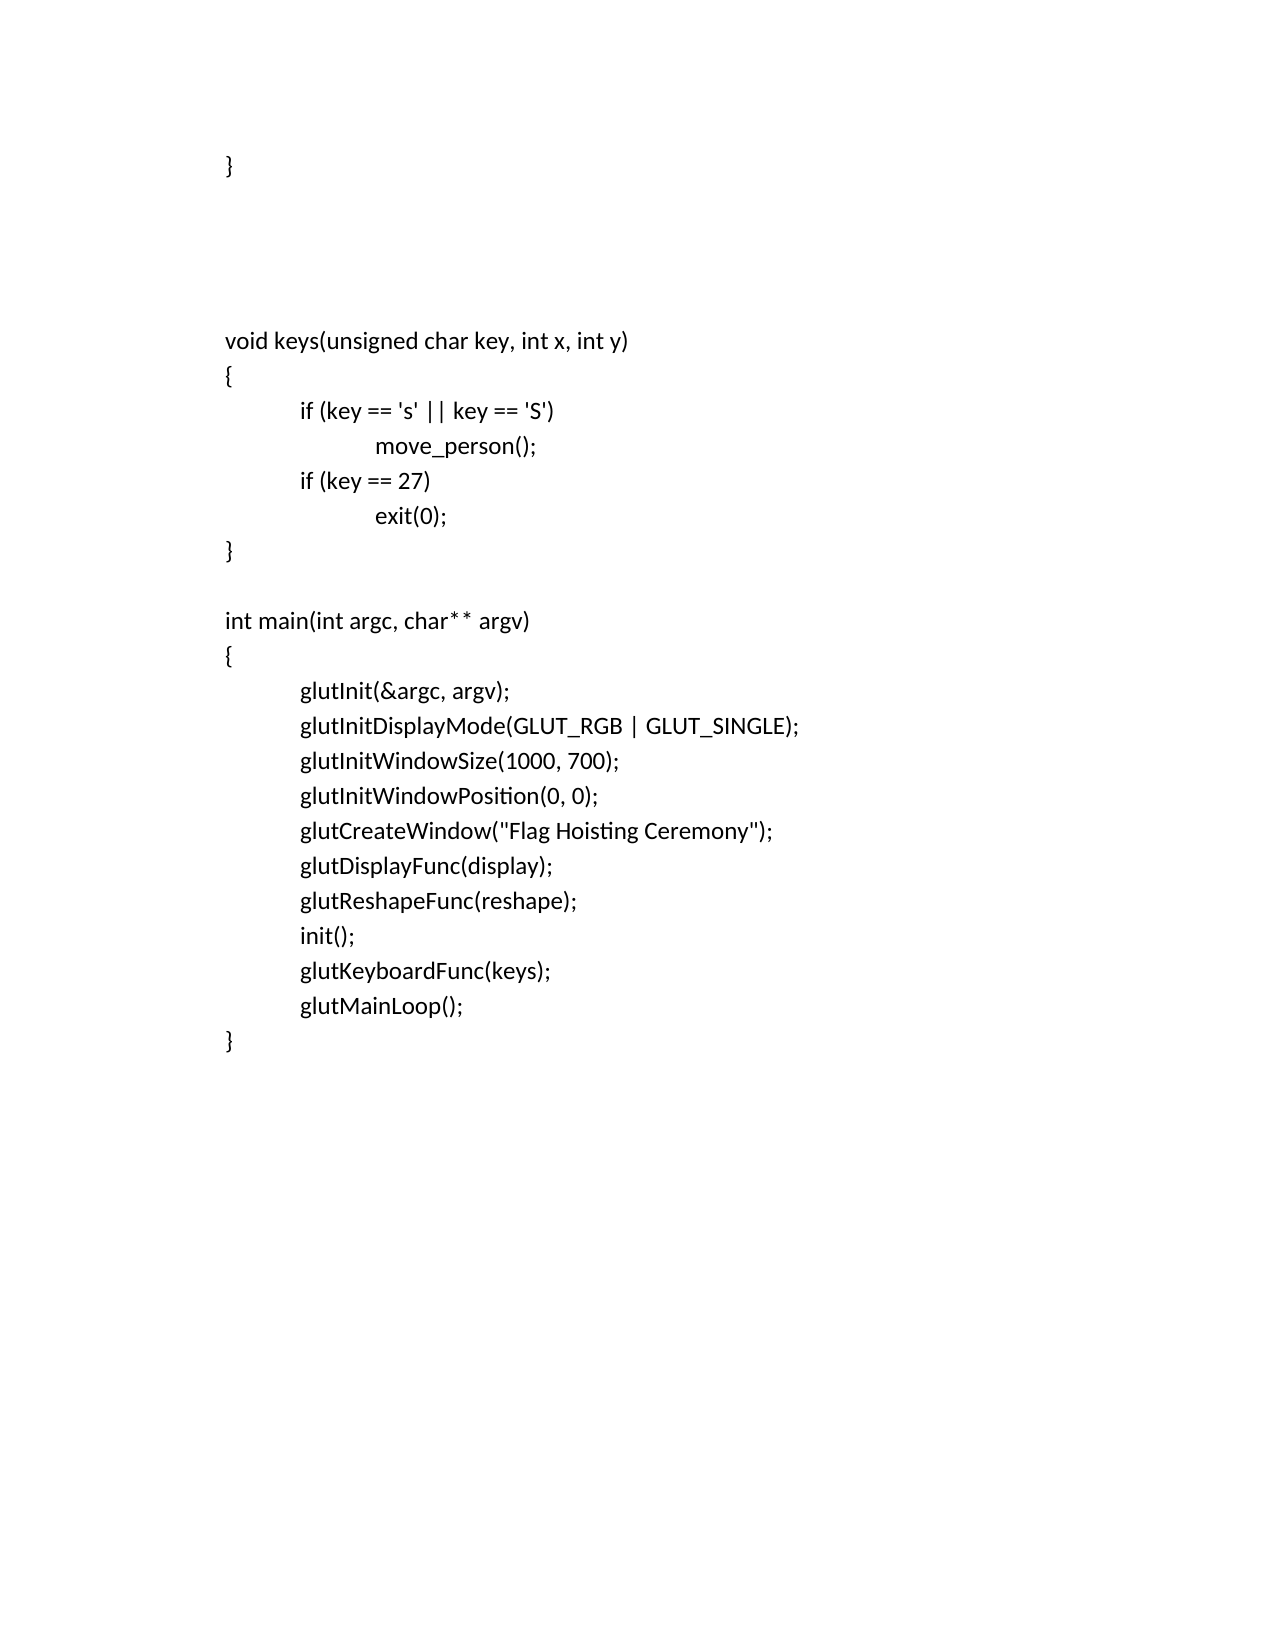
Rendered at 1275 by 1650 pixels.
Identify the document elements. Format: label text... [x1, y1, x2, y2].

list if (key == 's' || key == 'S') [225, 395, 1125, 426]
list } [225, 1025, 1125, 1056]
list glutReshapeFunc(reshape); [225, 885, 1125, 916]
list glutInitWindowSize(1000, 700); [225, 745, 1125, 776]
list } [225, 150, 1125, 181]
list void keys(unsigned char key, int x, int y) [225, 325, 1125, 356]
list int main(int argc, char** argv) [225, 605, 1125, 636]
list init(); [225, 920, 1125, 951]
list glutCreateWindow("Flag Hoisting Ceremony"); [225, 815, 1125, 846]
list } [225, 535, 1125, 566]
list move_person(); [225, 430, 1125, 461]
list glutInitWindowPosition(0, 0); [225, 780, 1125, 811]
list exit(0); [225, 500, 1125, 531]
list glutMainLoop(); [225, 990, 1125, 1021]
list glutKeyboardFunc(keys); [225, 955, 1125, 986]
list glutInitDisplayMode(GLUT_RGB | GLUT_SINGLE); [225, 710, 1125, 741]
list { [225, 360, 1125, 391]
list { [225, 640, 1125, 671]
list glutDisplayFunc(display); [225, 850, 1125, 881]
list if (key == 27) [225, 465, 1125, 496]
list glutInit(&argc, argv); [225, 675, 1125, 706]
